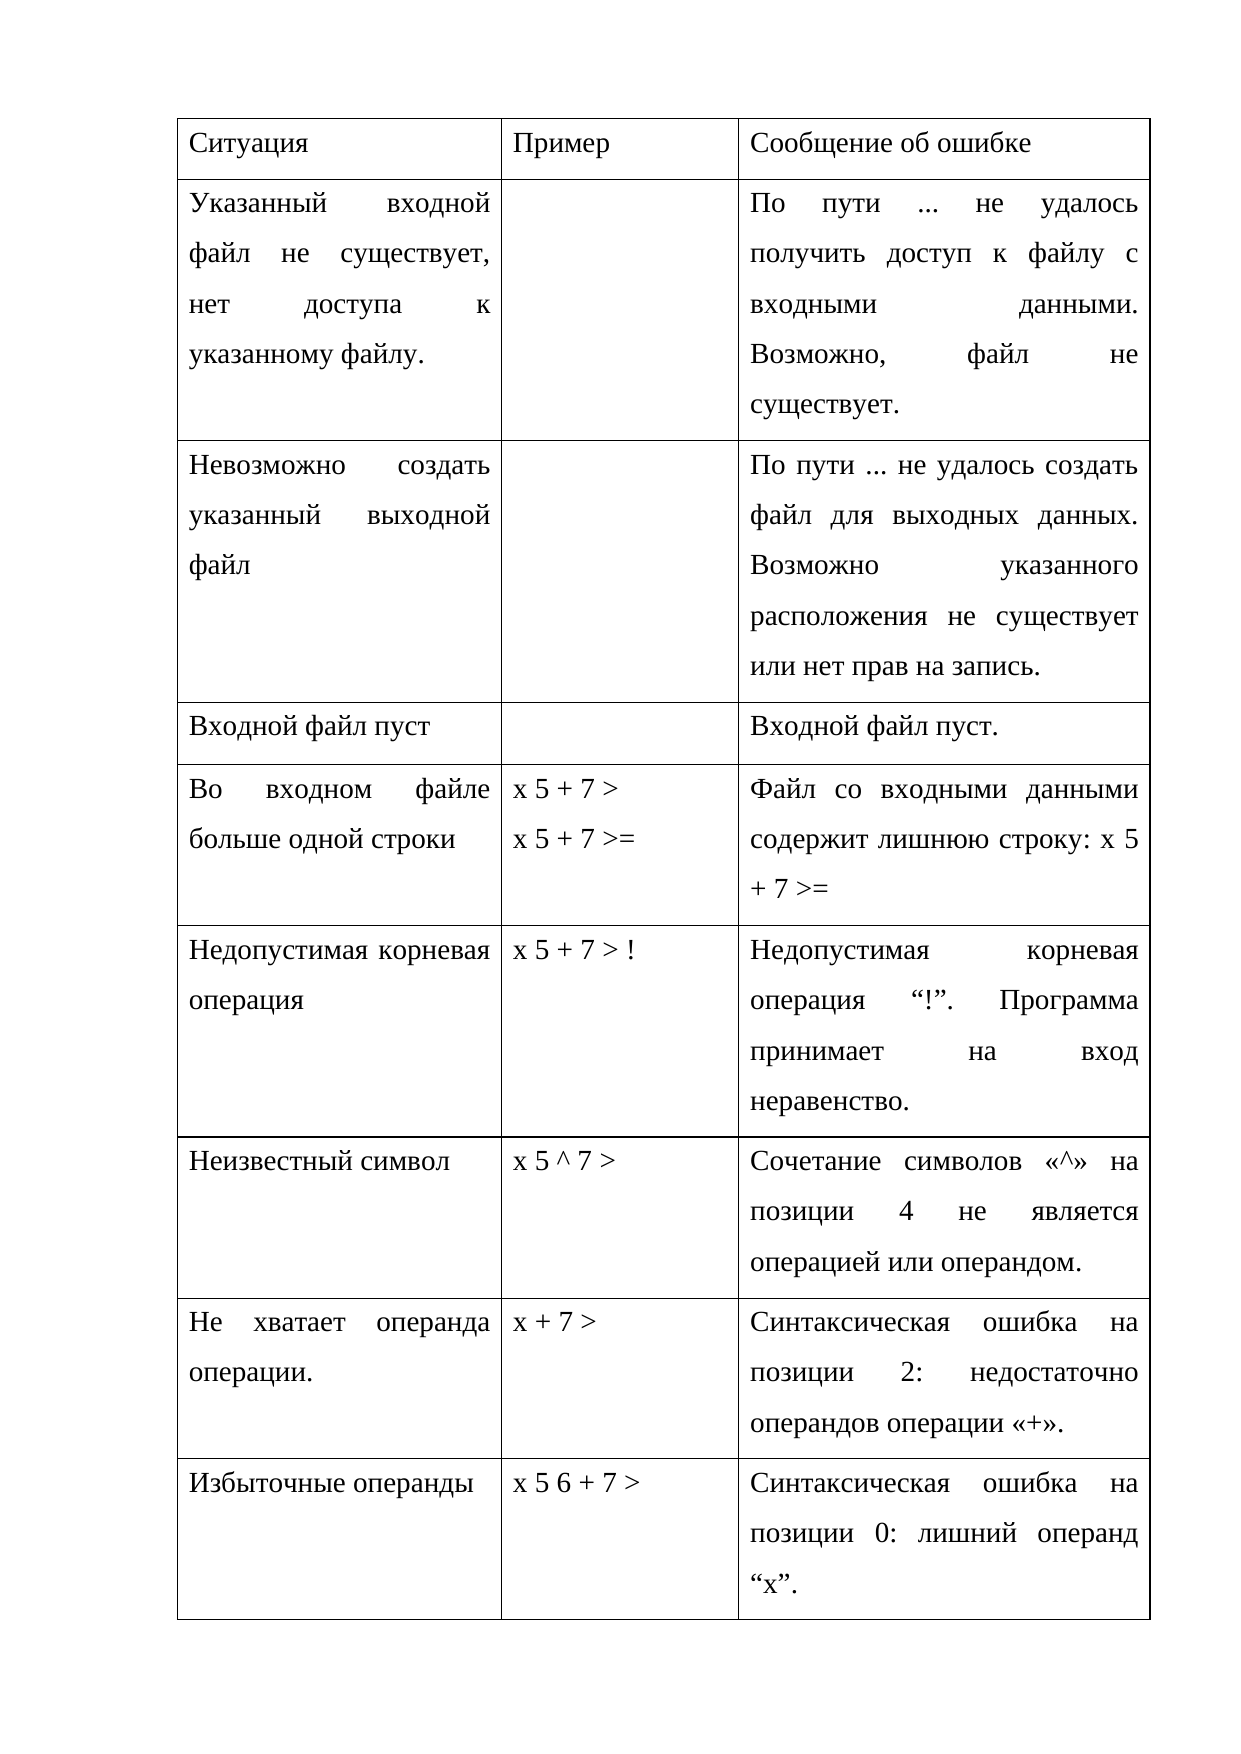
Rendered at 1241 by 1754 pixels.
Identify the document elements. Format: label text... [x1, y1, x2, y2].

table_cell Недопустимая корневая операция “!”. Программа принимает на вход неравенство. [739, 926, 1149, 1136]
table_cell Неизвестный символ [178, 1138, 501, 1297]
table_header Пример [502, 119, 738, 178]
table_cell [502, 180, 738, 440]
table_cell Недопустимая корневая операция [178, 926, 501, 1136]
table_cell Сочетание символов «^» на позиции 4 не является операцией или операндом. [739, 1138, 1149, 1297]
table_cell Входной файл пуст. [739, 703, 1149, 764]
table_cell По пути ... не удалось создать файл для выходных данных. Возможно указанного расположения не существует или нет прав на запись. [739, 441, 1149, 702]
table_cell Не хватает операнда операции. [178, 1299, 501, 1458]
table_cell x + 7 > [502, 1299, 738, 1458]
table_cell Избыточные операнды [178, 1459, 501, 1619]
table_cell Входной файл пуст [178, 703, 501, 764]
table_cell Невозможно создать указанный выходной файл [178, 441, 501, 702]
table_cell По пути ... не удалось получить доступ к файлу с входными данными. Возможно, файл не существует. [739, 180, 1149, 440]
table_cell Синтаксическая ошибка на позиции 0: лишний операнд “x”. [739, 1459, 1149, 1619]
table_cell Во входном файле больше одной строки [178, 765, 501, 925]
table_cell x 5 + 7 > ! [502, 926, 738, 1136]
table_header Сообщение об ошибке [739, 119, 1149, 178]
table_header Ситуация [178, 119, 501, 178]
table_cell [502, 703, 738, 764]
table_cell Указанный входной файл не существует, нет доступа к указанному файлу. [178, 180, 501, 440]
table_cell [502, 441, 738, 702]
table_cell x 5 + 7 > x 5 + 7 >= [502, 765, 738, 925]
table_cell Синтаксическая ошибка на позиции 2: недостаточно операндов операции «+». [739, 1299, 1149, 1458]
table_cell x 5 ^ 7 > [502, 1138, 738, 1297]
table_cell x 5 6 + 7 > [502, 1459, 738, 1619]
table_cell Файл со входными данными содержит лишнюю строку: x 5 + 7 >= [739, 765, 1149, 925]
